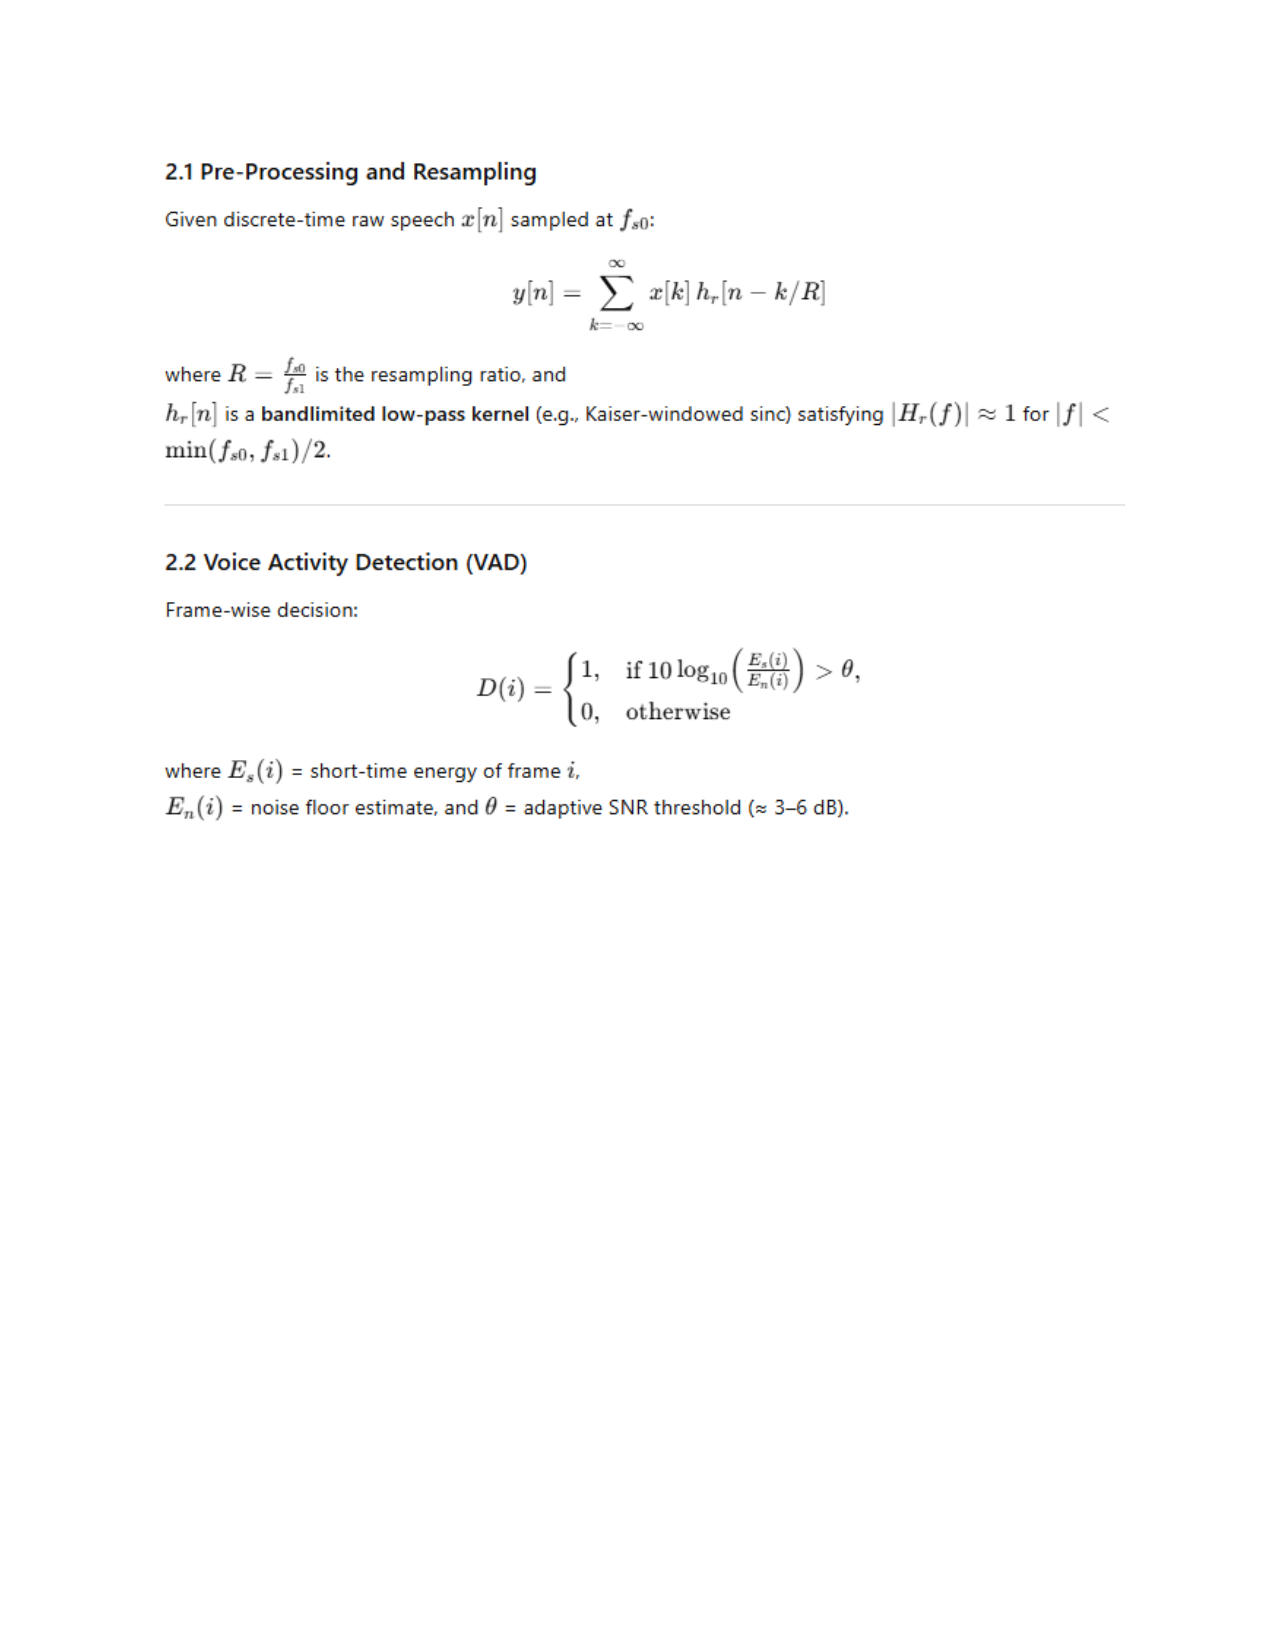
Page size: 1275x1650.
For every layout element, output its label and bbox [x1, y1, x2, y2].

picture [150, 150, 1125, 838]
